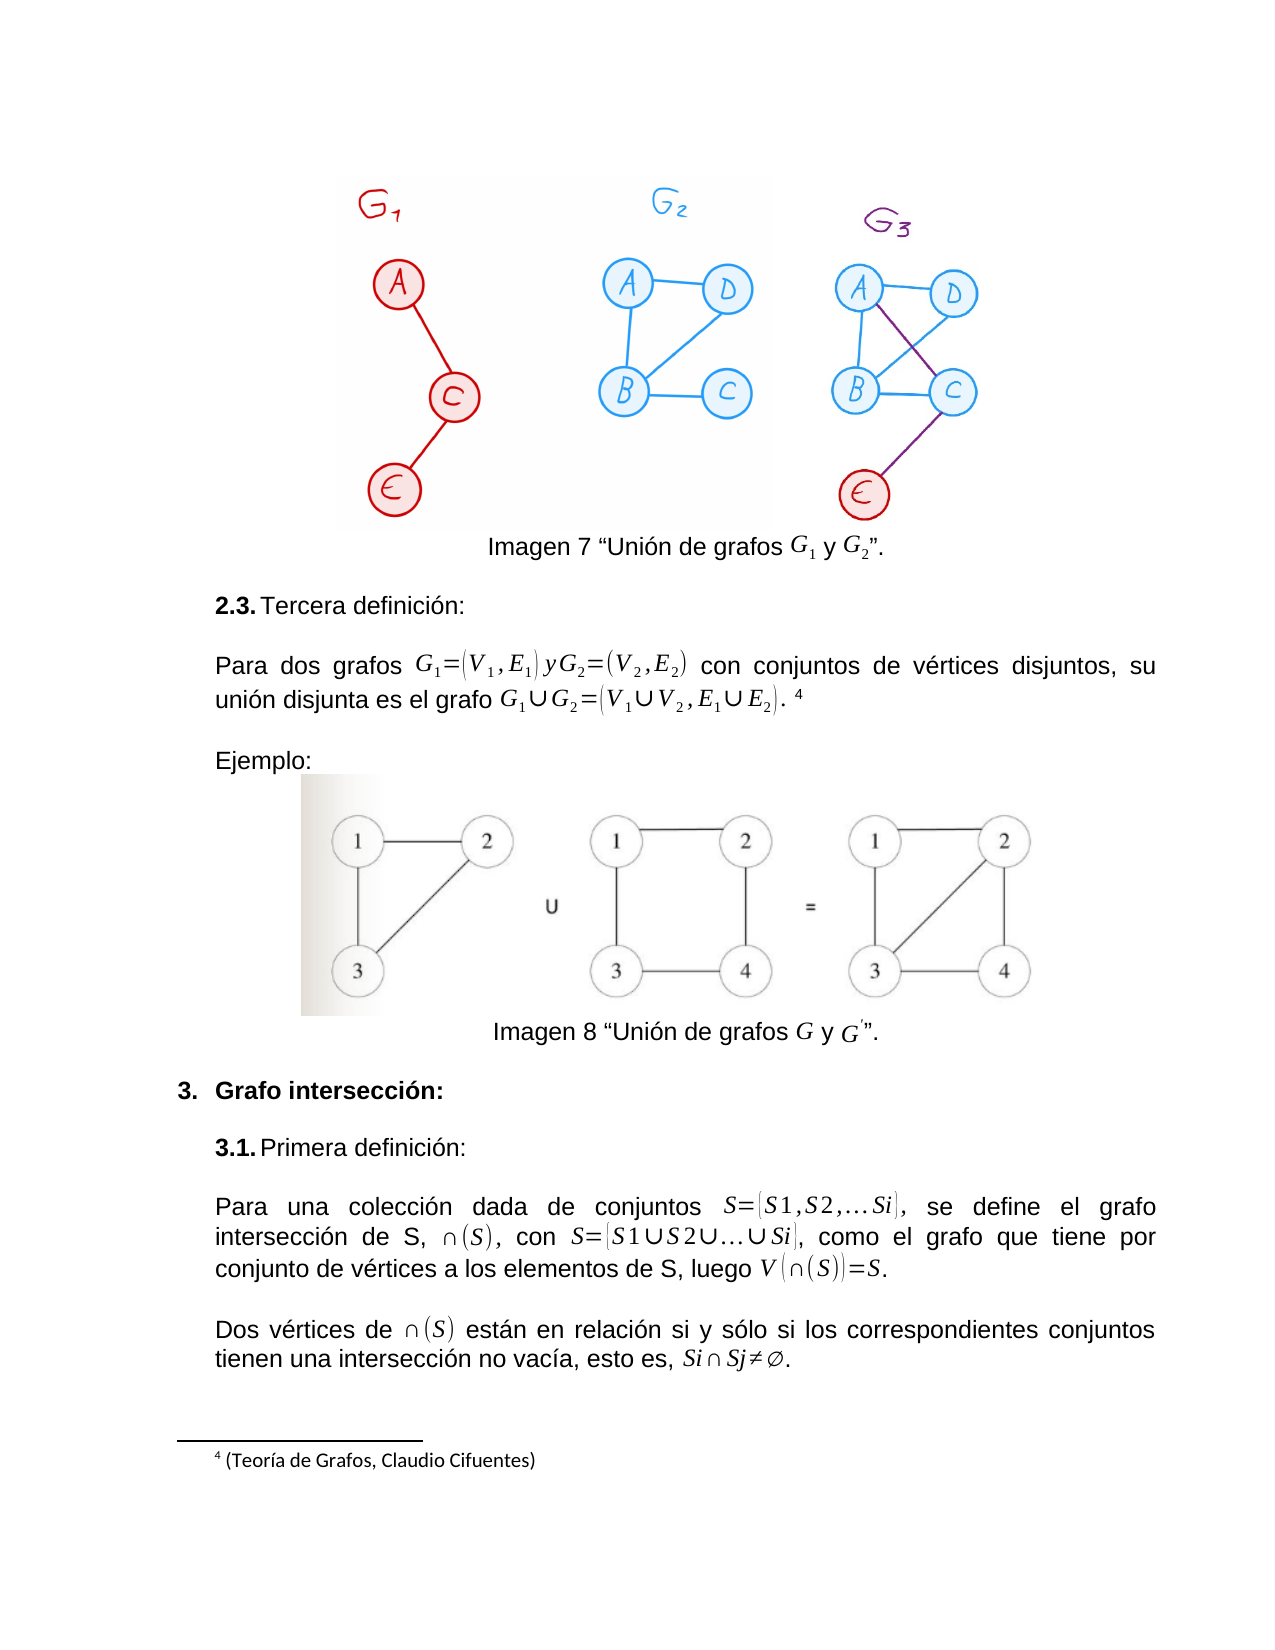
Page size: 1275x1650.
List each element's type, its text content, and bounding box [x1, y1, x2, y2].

picture [335, 177, 1037, 531]
list Para una colección dada de conjuntos se define el grafo intersección de S, con , como el grafo que tiene por conjunto de vértices a los elementos de S, luego . [215, 1191, 1157, 1285]
list Grafo intersección: [177, 1076, 1157, 1104]
text Ejemplo: [177, 746, 1157, 775]
text Para dos grafos con conjuntos de vértices disjuntos, su unión disjunta es el grafo [215, 648, 1157, 717]
list Dos vértices de están en relación si y sólo si los correspondientes conjuntos tienen una intersección no vacía, esto es, . [215, 1314, 1157, 1373]
list Primera definición: [215, 1133, 1157, 1162]
list Tercera definición: [215, 591, 1157, 620]
list Imagen 7 “Unión de grafos y ”. [215, 531, 1157, 562]
list Imagen 8 “Unión de grafos y ”. [215, 1016, 1157, 1047]
picture [300, 774, 1071, 1016]
